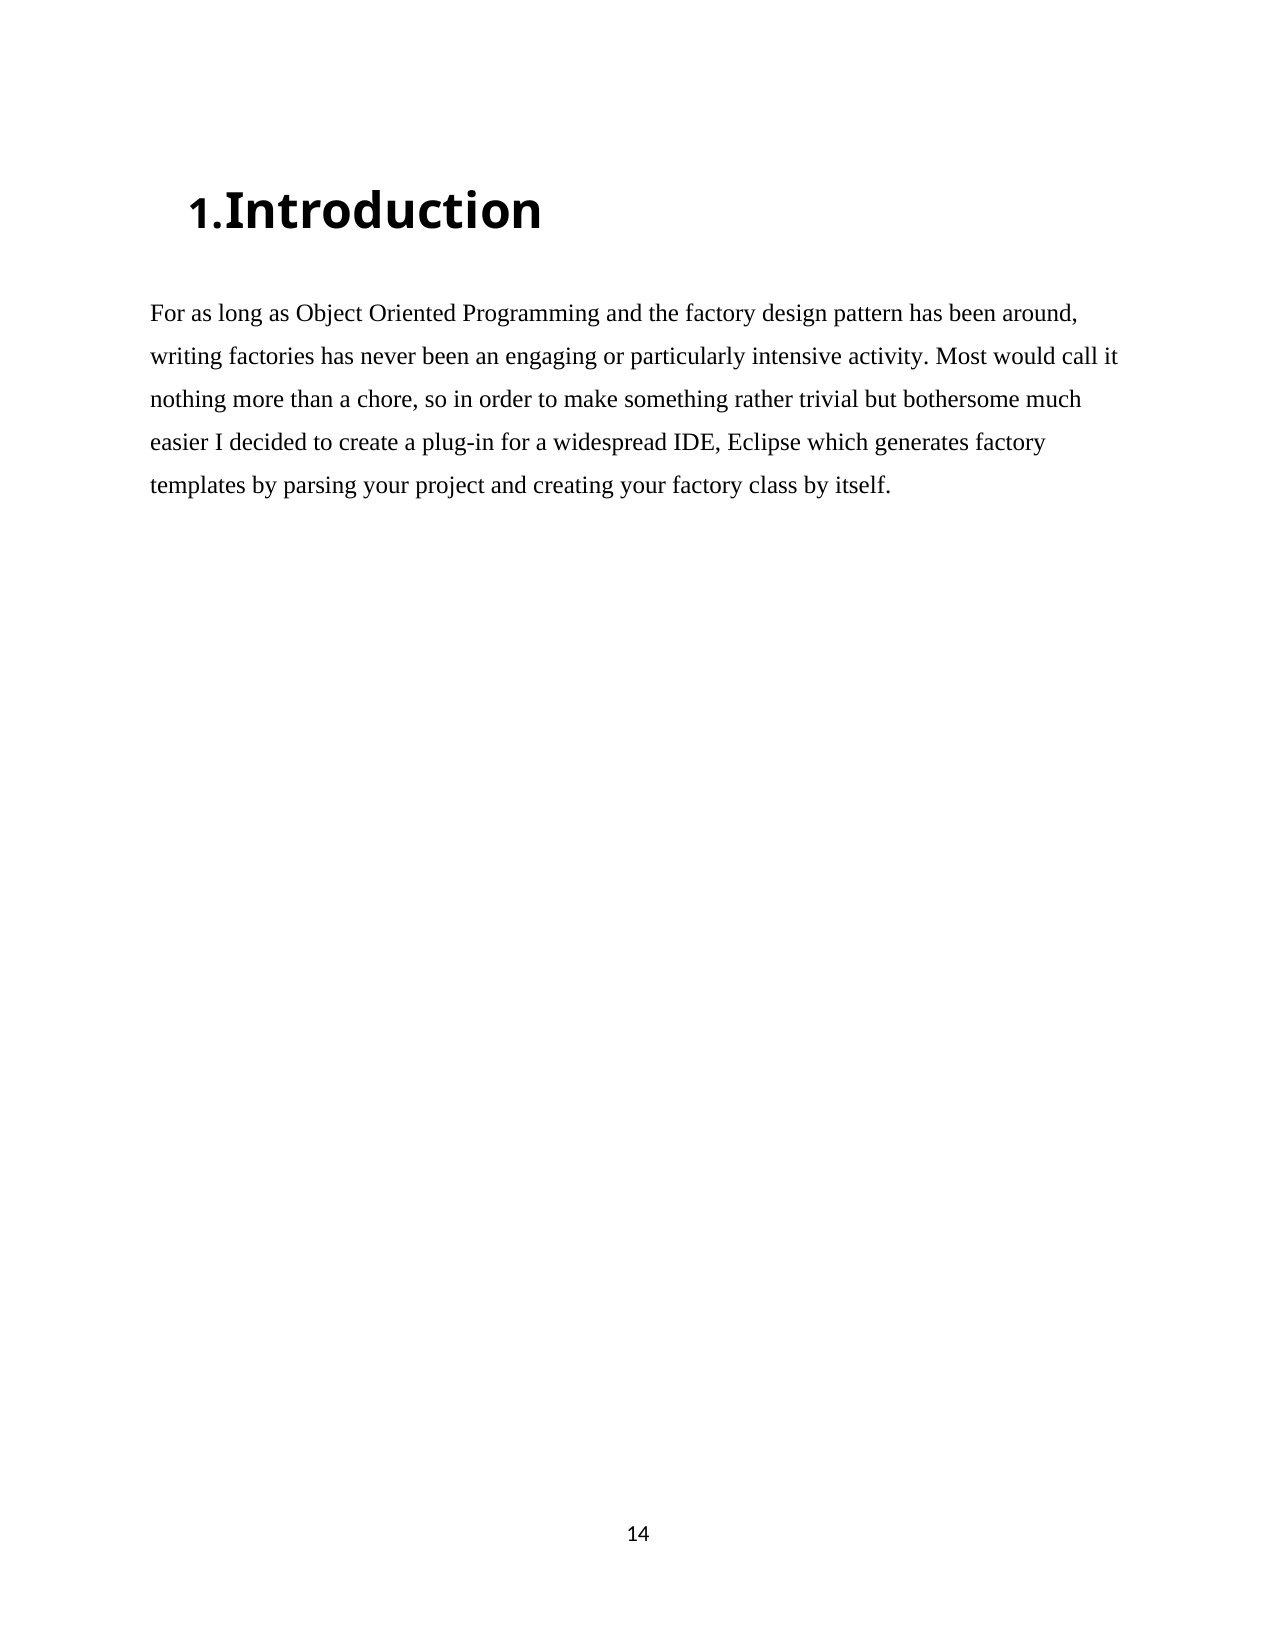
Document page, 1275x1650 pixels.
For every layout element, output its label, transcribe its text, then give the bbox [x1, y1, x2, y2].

subtitle Introduction [187, 175, 1125, 243]
text For as long as Object Oriented Programming and the factory design pattern has been around, writing factories has never been an engaging or particularly intensive activity. Most would call it nothing more than a chore, so in order to make something rather trivial but bothersome much easier I decided to create a plug-in for a widespread IDE, Eclipse which generates factory templates by parsing your project and creating your factory class by itself. [150, 298, 1125, 499]
